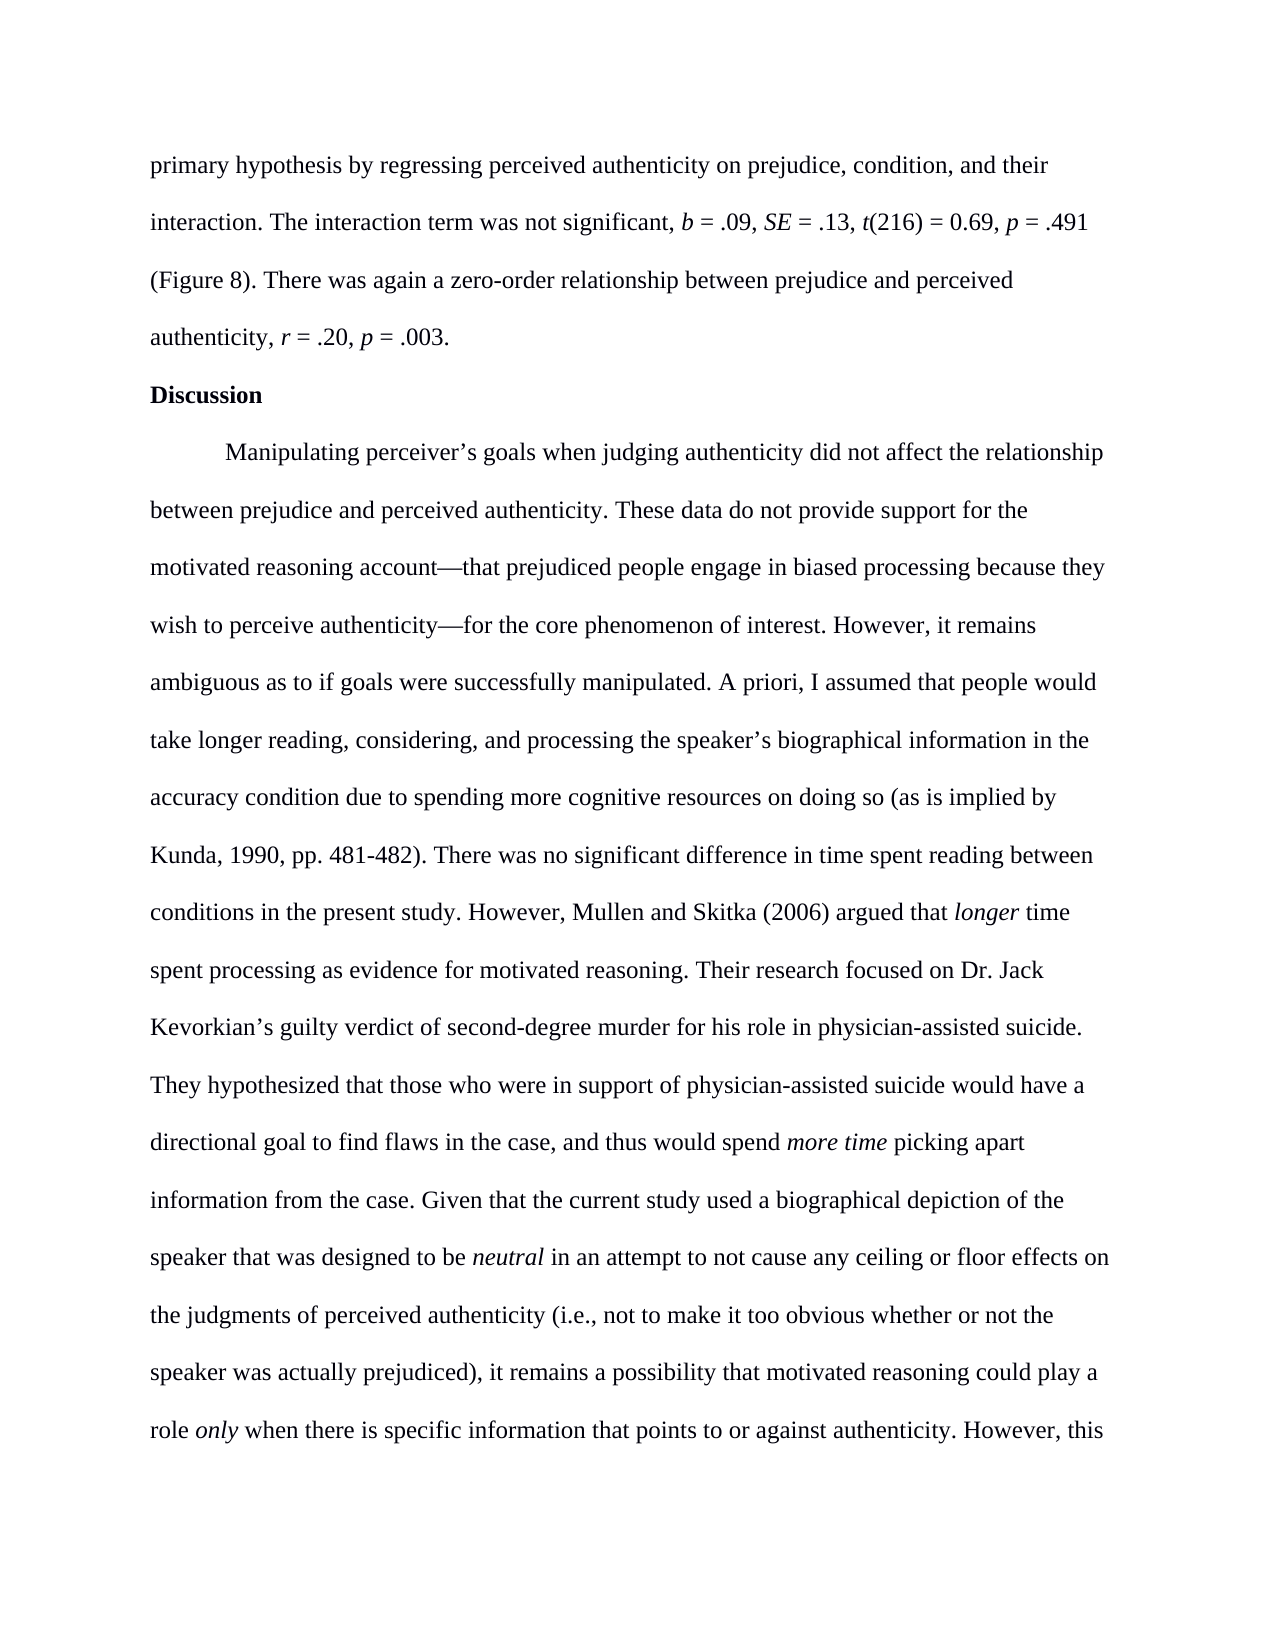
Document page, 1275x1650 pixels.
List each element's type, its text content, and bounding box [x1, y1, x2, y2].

text Discussion [150, 380, 1125, 409]
